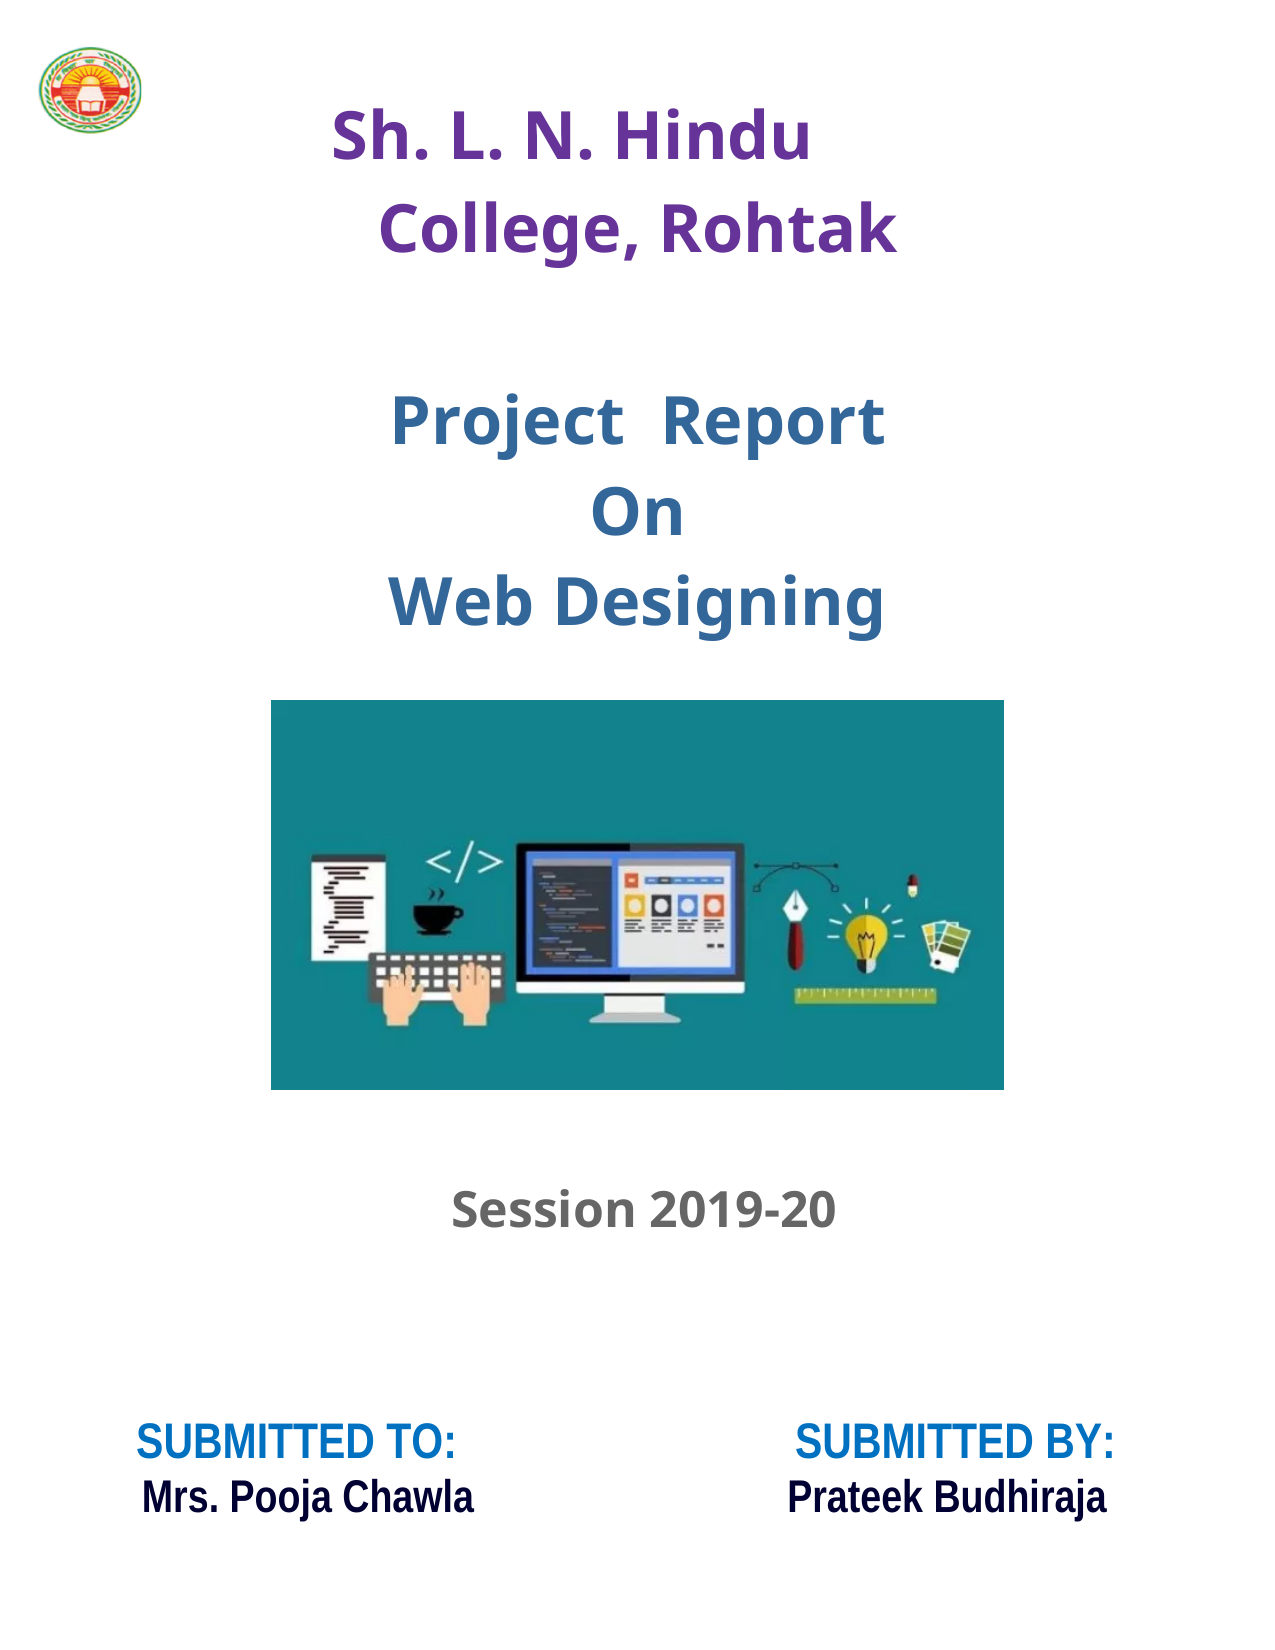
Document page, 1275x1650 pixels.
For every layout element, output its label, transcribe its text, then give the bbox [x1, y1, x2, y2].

text Web Designing [79, 554, 1196, 645]
text Mrs. Pooja Chawla Prateek Budhiraja [79, 1469, 1196, 1522]
subtitle College, Rohtak [79, 198, 1196, 267]
text Session 2019-20 [79, 1173, 1196, 1242]
subtitle Sh. L. N. Hindu [79, 104, 1196, 173]
text SUBMITTED TO: SUBMITTED BY: [79, 1412, 1196, 1469]
text Project Report [79, 373, 1196, 464]
picture [271, 700, 1004, 1090]
picture [36, 41, 142, 140]
text On [79, 464, 1196, 554]
